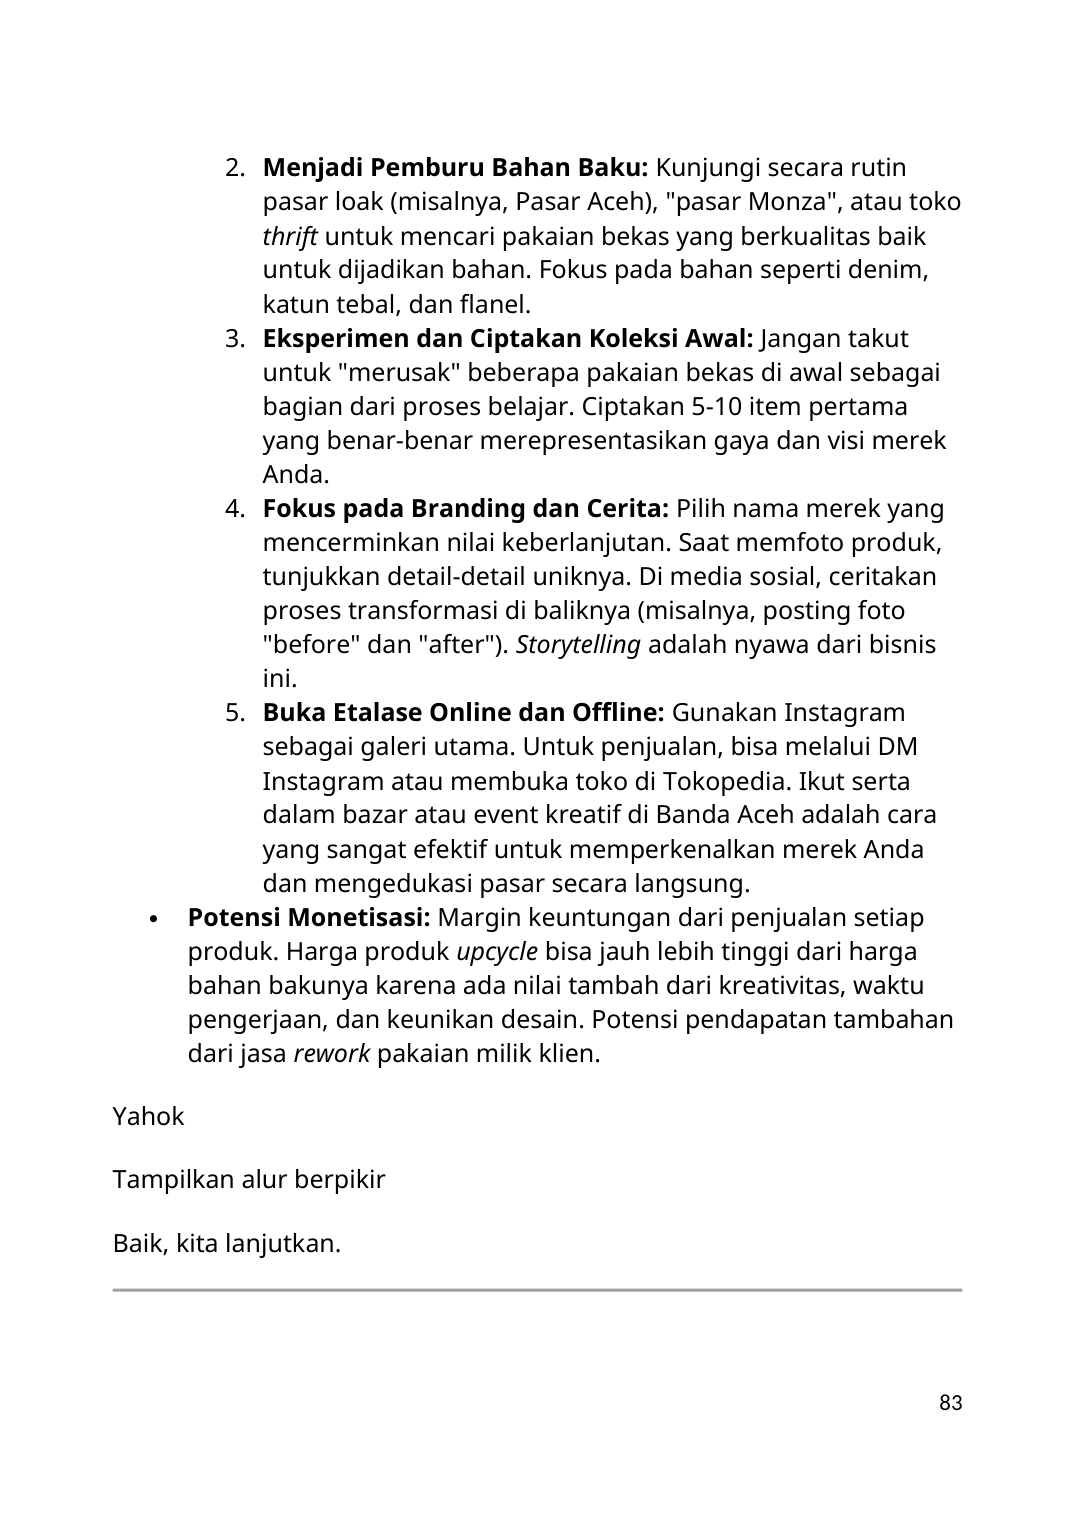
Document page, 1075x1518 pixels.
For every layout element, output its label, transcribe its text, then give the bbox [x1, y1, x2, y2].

text Yahok [112, 1099, 962, 1133]
list Potensi Monetisasi: Margin keuntungan dari penjualan setiap produk. Harga produk upcycle bisa jauh lebih tinggi dari harga bahan bakunya karena ada nilai tambah dari kreativitas, waktu pengerjaan, dan keunikan desain. Potensi pendapatan tambahan dari jasa rework pakaian milik klien. [150, 899, 962, 1070]
list Fokus pada Branding dan Cerita: Pilih nama merek yang mencerminkan nilai keberlanjutan. Saat memfoto produk, tunjukkan detail-detail uniknya. Di media sosial, ceritakan proses transformasi di baliknya (misalnya, posting foto "before" dan "after"). Storytelling adalah nyawa dari bisnis ini. [225, 491, 962, 695]
list Buka Etalase Online dan Offline: Gunakan Instagram sebagai galeri utama. Untuk penjualan, bisa melalui DM Instagram atau membuka toko di Tokopedia. Ikut serta dalam bazar atau event kreatif di Banda Aceh adalah cara yang sangat efektif untuk memperkenalkan merek Anda dan mengedukasi pasar secara langsung. [225, 695, 962, 899]
text Baik, kita lanjutkan. [112, 1225, 962, 1259]
list Eksperimen dan Ciptakan Koleksi Awal: Jangan takut untuk "merusak" beberapa pakaian bekas di awal sebagai bagian dari proses belajar. Ciptakan 5-10 item pertama yang benar-benar merepresentasikan gaya dan visi merek Anda. [225, 320, 962, 491]
list Menjadi Pemburu Bahan Baku: Kunjungi secara rutin pasar loak (misalnya, Pasar Aceh), "pasar Monza", atau toko thrift untuk mencari pakaian bekas yang berkualitas baik untuk dijadikan bahan. Fokus pada bahan seperti denim, katun tebal, dan flanel. [225, 150, 962, 320]
text Tampilkan alur berpikir [112, 1162, 962, 1196]
